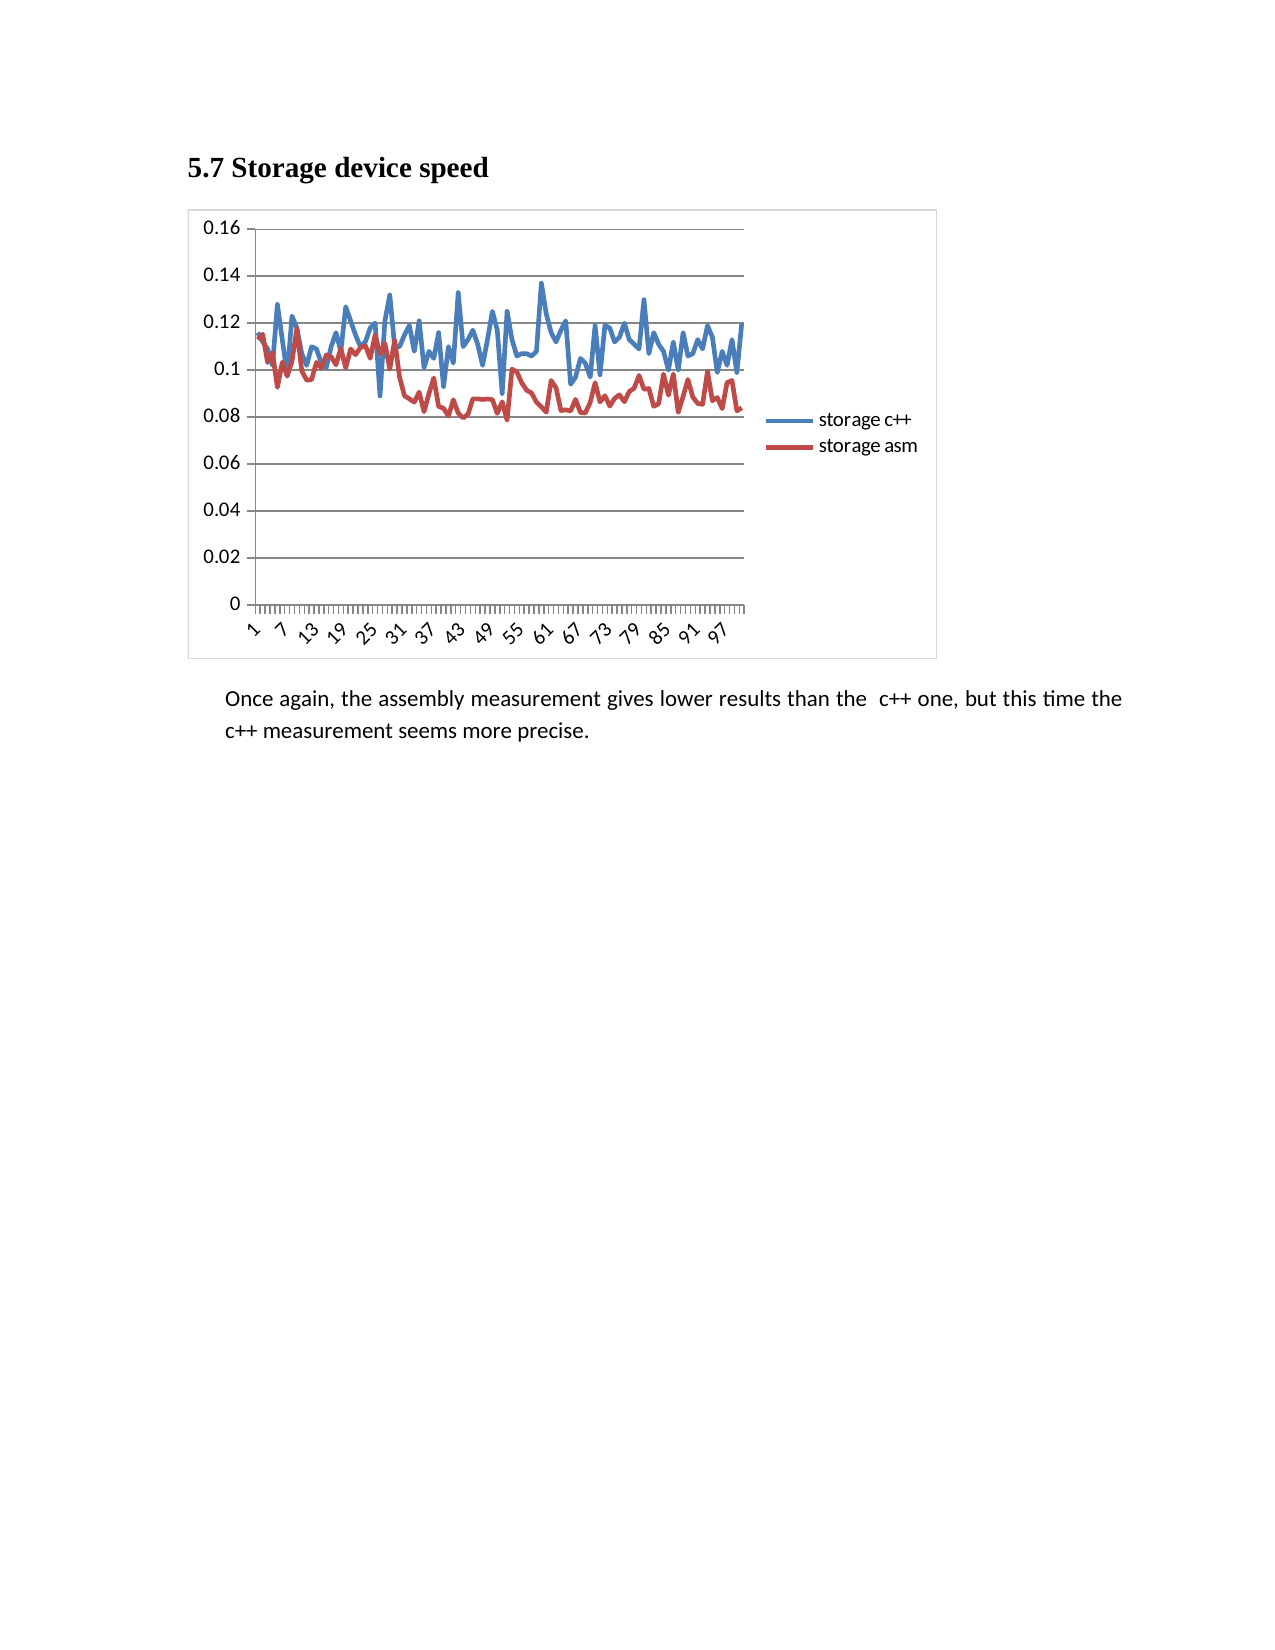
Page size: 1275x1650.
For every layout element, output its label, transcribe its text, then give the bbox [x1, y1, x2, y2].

text 5.7 Storage device speed [150, 150, 1125, 183]
text Once again, the assembly measurement gives lower results than the c++ one, but this time the c++ measurement seems more precise. [225, 684, 1125, 744]
